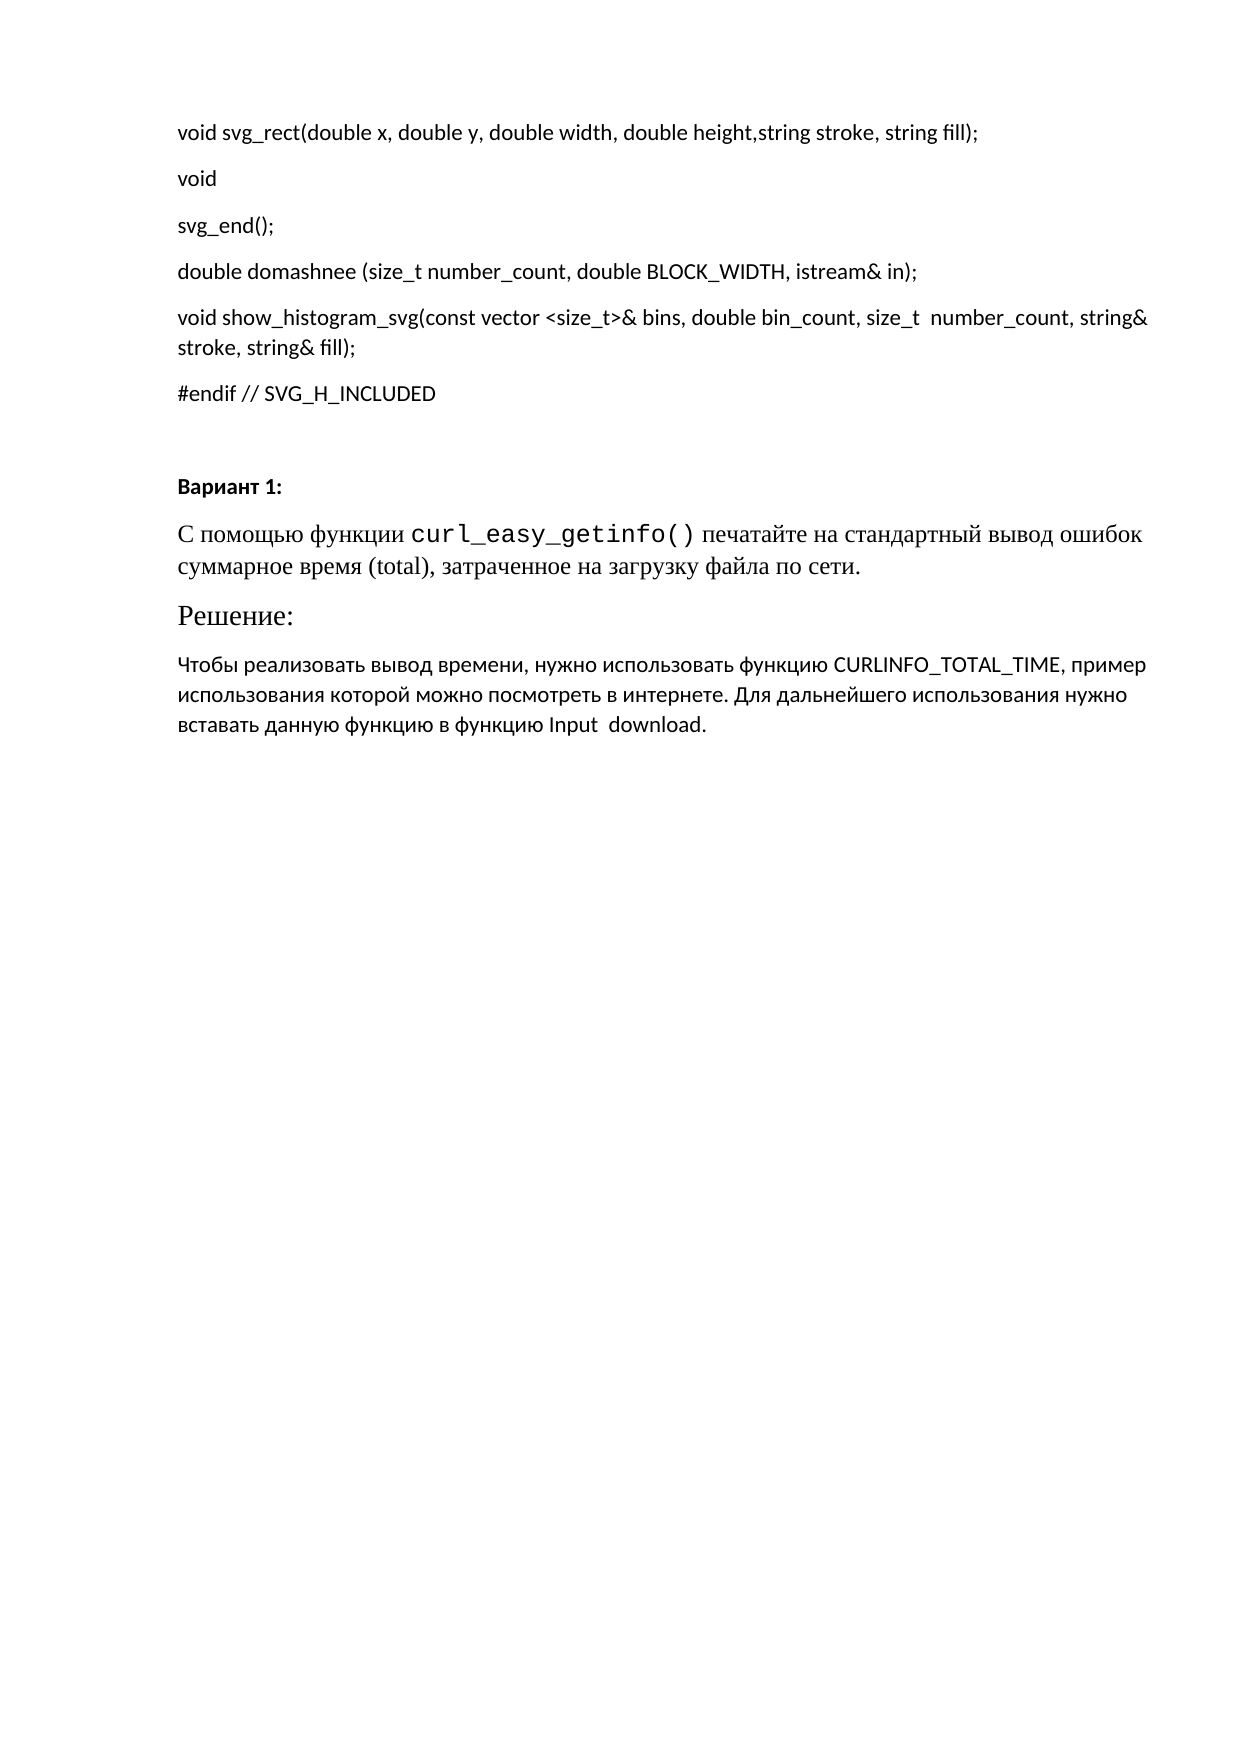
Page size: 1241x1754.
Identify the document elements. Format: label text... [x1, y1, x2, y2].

text Вариант 1: [177, 472, 1152, 500]
text void [177, 164, 1152, 192]
text void show_histogram_svg(const vector <size_t>& bins, double bin_count, size_t number_count, string& stroke, string& fill); [177, 303, 1152, 361]
text #endif // SVG_H_INCLUDED [177, 379, 1152, 408]
text Чтобы реализовать вывод времени, нужно использовать функцию CURLINFO_TOTAL_TIME, пример использования которой можно посмотреть в интернете. Для дальнейшего использования нужно вставать данную функцию в функцию Input download. [177, 650, 1152, 738]
text void svg_rect(double x, double y, double width, double height,string stroke, string fill); [177, 118, 1152, 146]
text Решение: [177, 598, 1152, 632]
text double domashnee (size_t number_count, double BLOCK_WIDTH, istream& in); [177, 257, 1152, 285]
text С помощью функции curl_easy_getinfo() печатайте на стандартный вывод ошибок суммарное время (total), затраченное на загрузку файла по сети. [177, 519, 1152, 580]
text svg_end(); [177, 211, 1152, 239]
